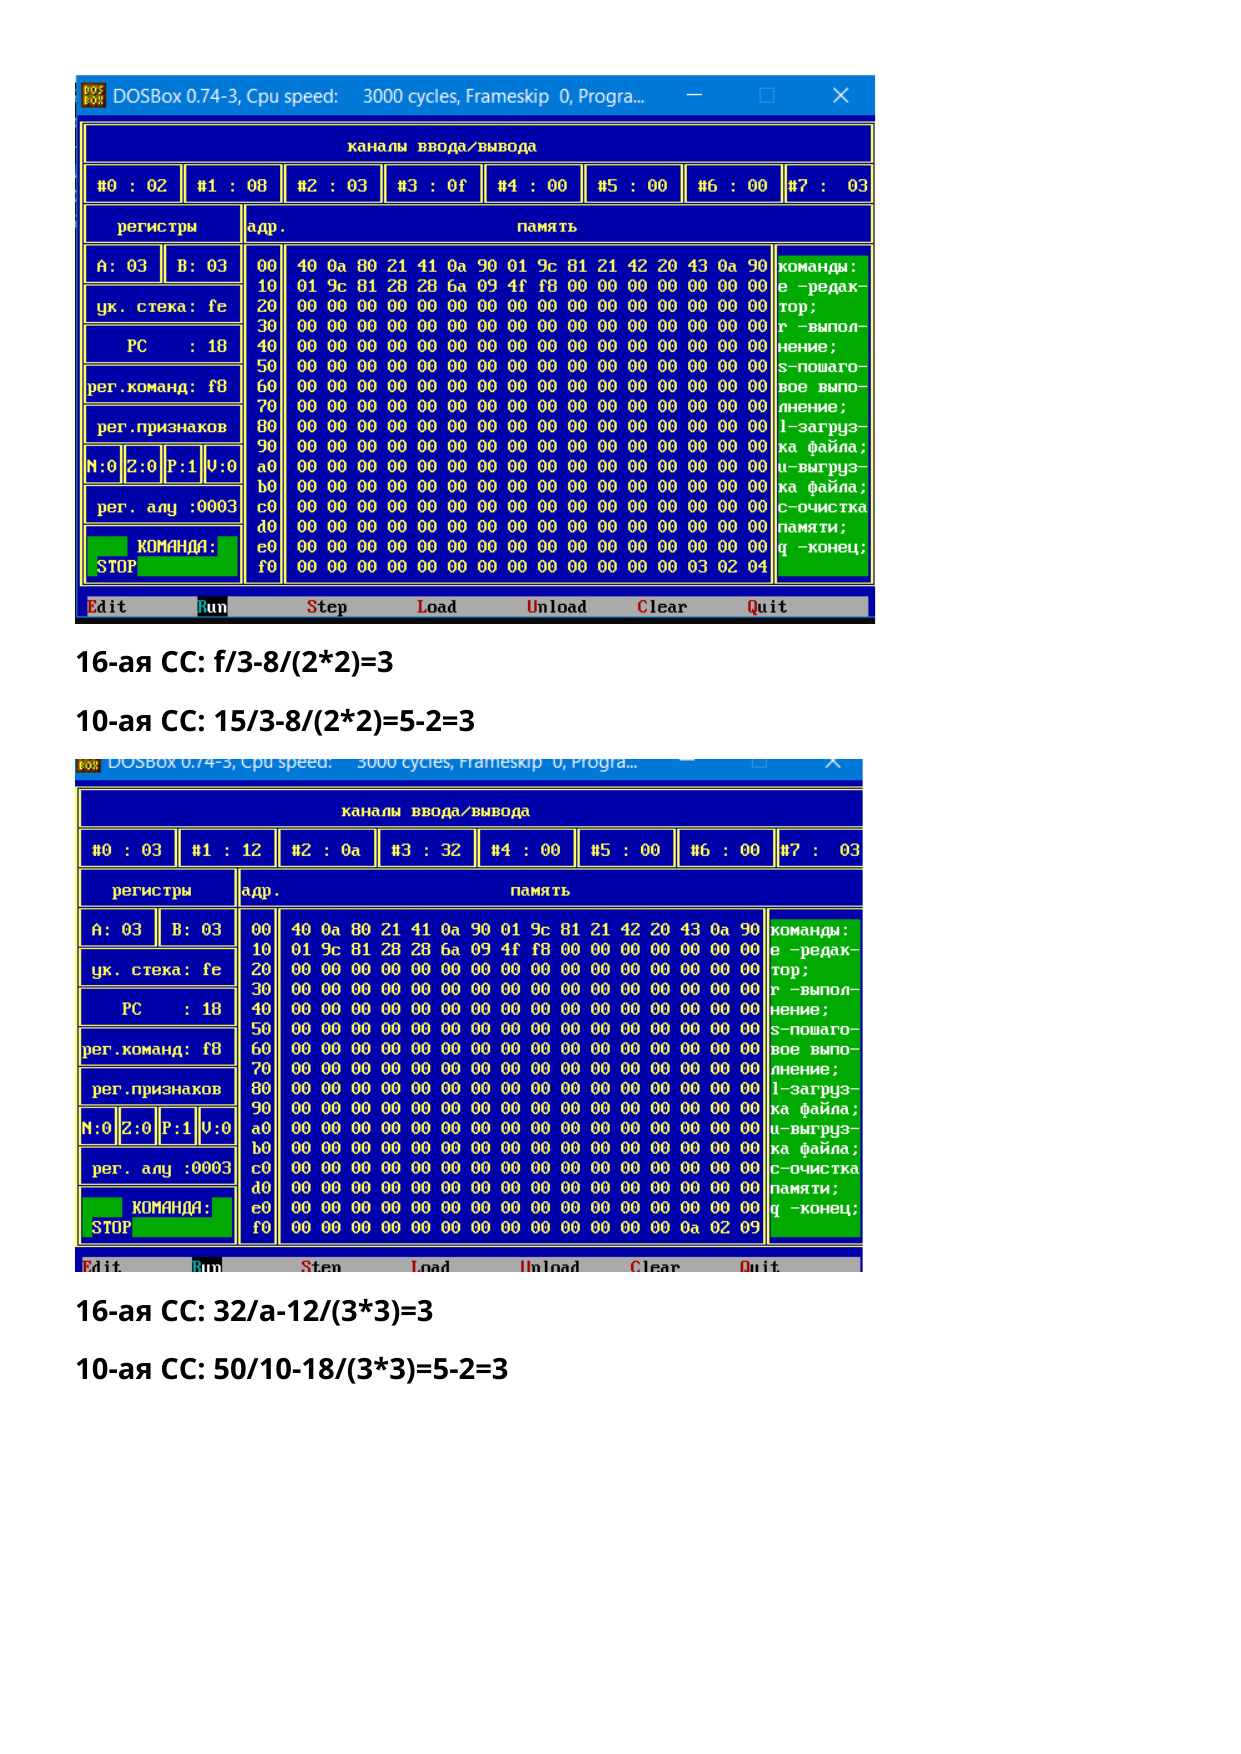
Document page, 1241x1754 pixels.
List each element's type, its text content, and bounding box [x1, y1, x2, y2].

text 10-ая СС: 15/3-8/(2*2)=5-2=3 [75, 700, 1165, 740]
picture [75, 75, 876, 624]
text 16-ая СС: 32/a-12/(3*3)=3 [75, 1290, 1165, 1329]
text 10-ая СС: 50/10-18/(3*3)=5-2=3 [75, 1348, 1165, 1388]
text 16-ая СС: f/3-8/(2*2)=3 [75, 642, 1165, 681]
picture [75, 759, 863, 1272]
